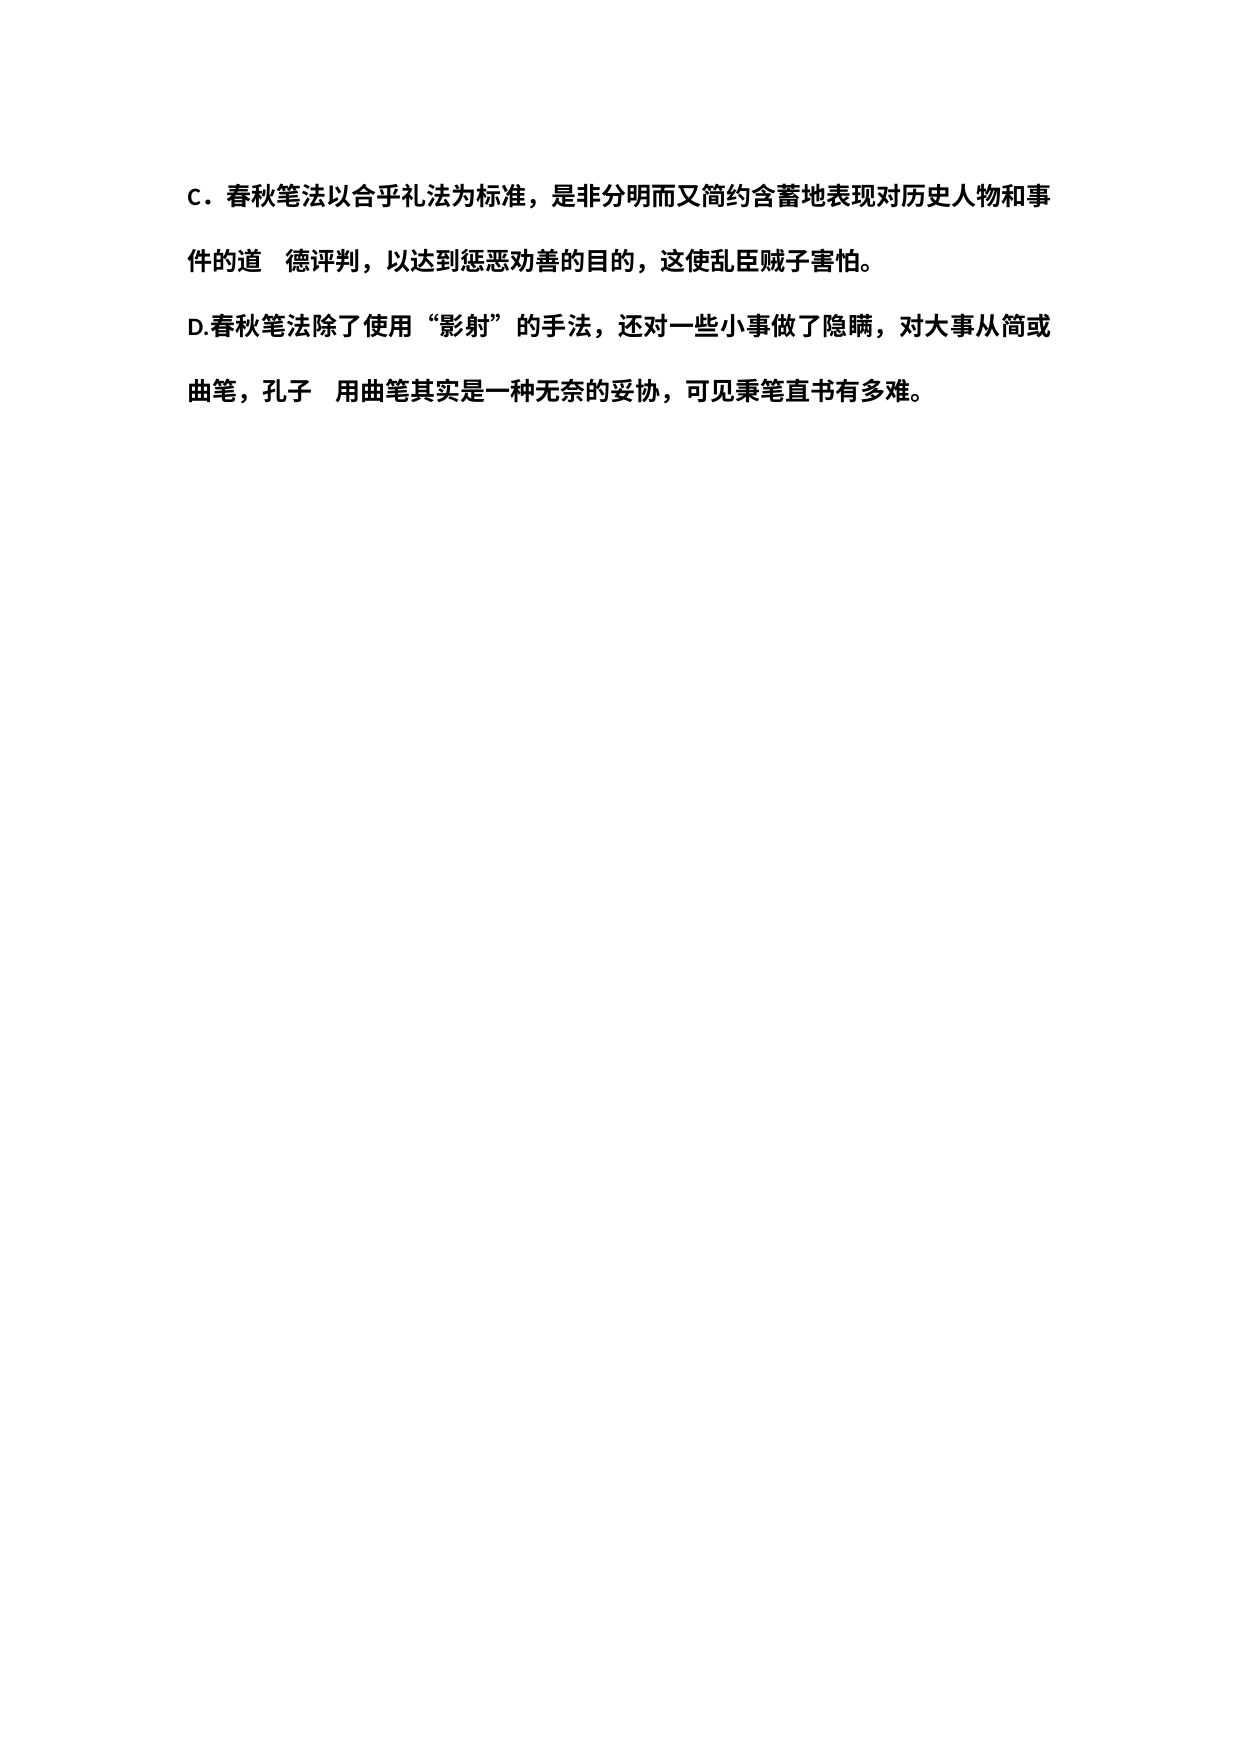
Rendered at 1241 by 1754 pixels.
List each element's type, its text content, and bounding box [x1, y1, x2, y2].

text C．春秋笔法以合乎礼法为标准，是非分明而又简约含蓄地表现对历史人物和事件的道 德评判，以达到惩恶劝善的目的，这使乱臣贼子害怕。 [187, 162, 1053, 292]
text D.春秋笔法除了使用“影射”的手法，还对一些小事做了隐瞒，对大事从简或曲笔，孔子 用曲笔其实是一种无奈的妥协，可见秉笔直书有多难。 [187, 292, 1053, 422]
